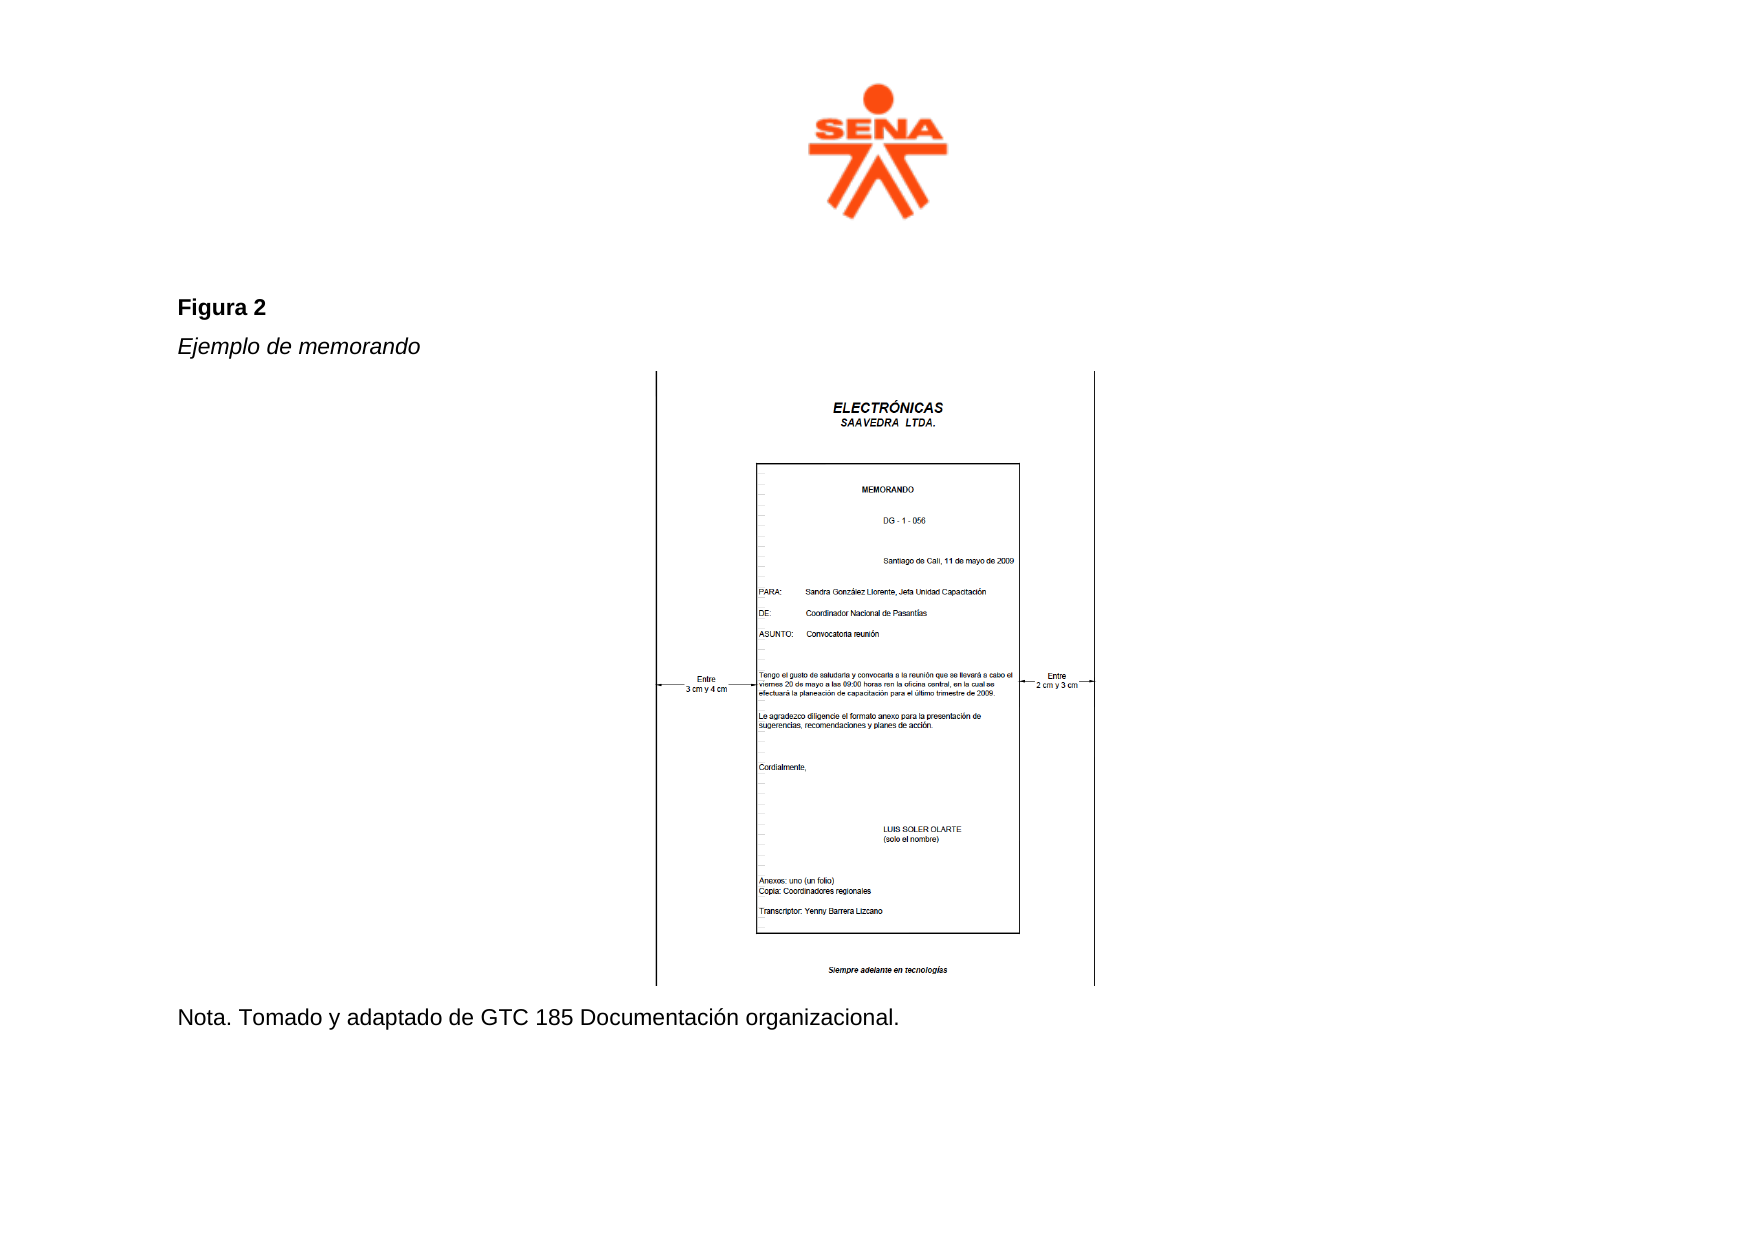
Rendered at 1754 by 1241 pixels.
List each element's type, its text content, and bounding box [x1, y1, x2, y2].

text Figura 2 [177, 294, 1577, 321]
picture [796, 75, 958, 227]
text Ejemplo de memorando [177, 333, 1577, 359]
picture [650, 371, 1104, 986]
text Nota. Tomado y adaptado de GTC 185 Documentación organizacional. [177, 1004, 1577, 1030]
